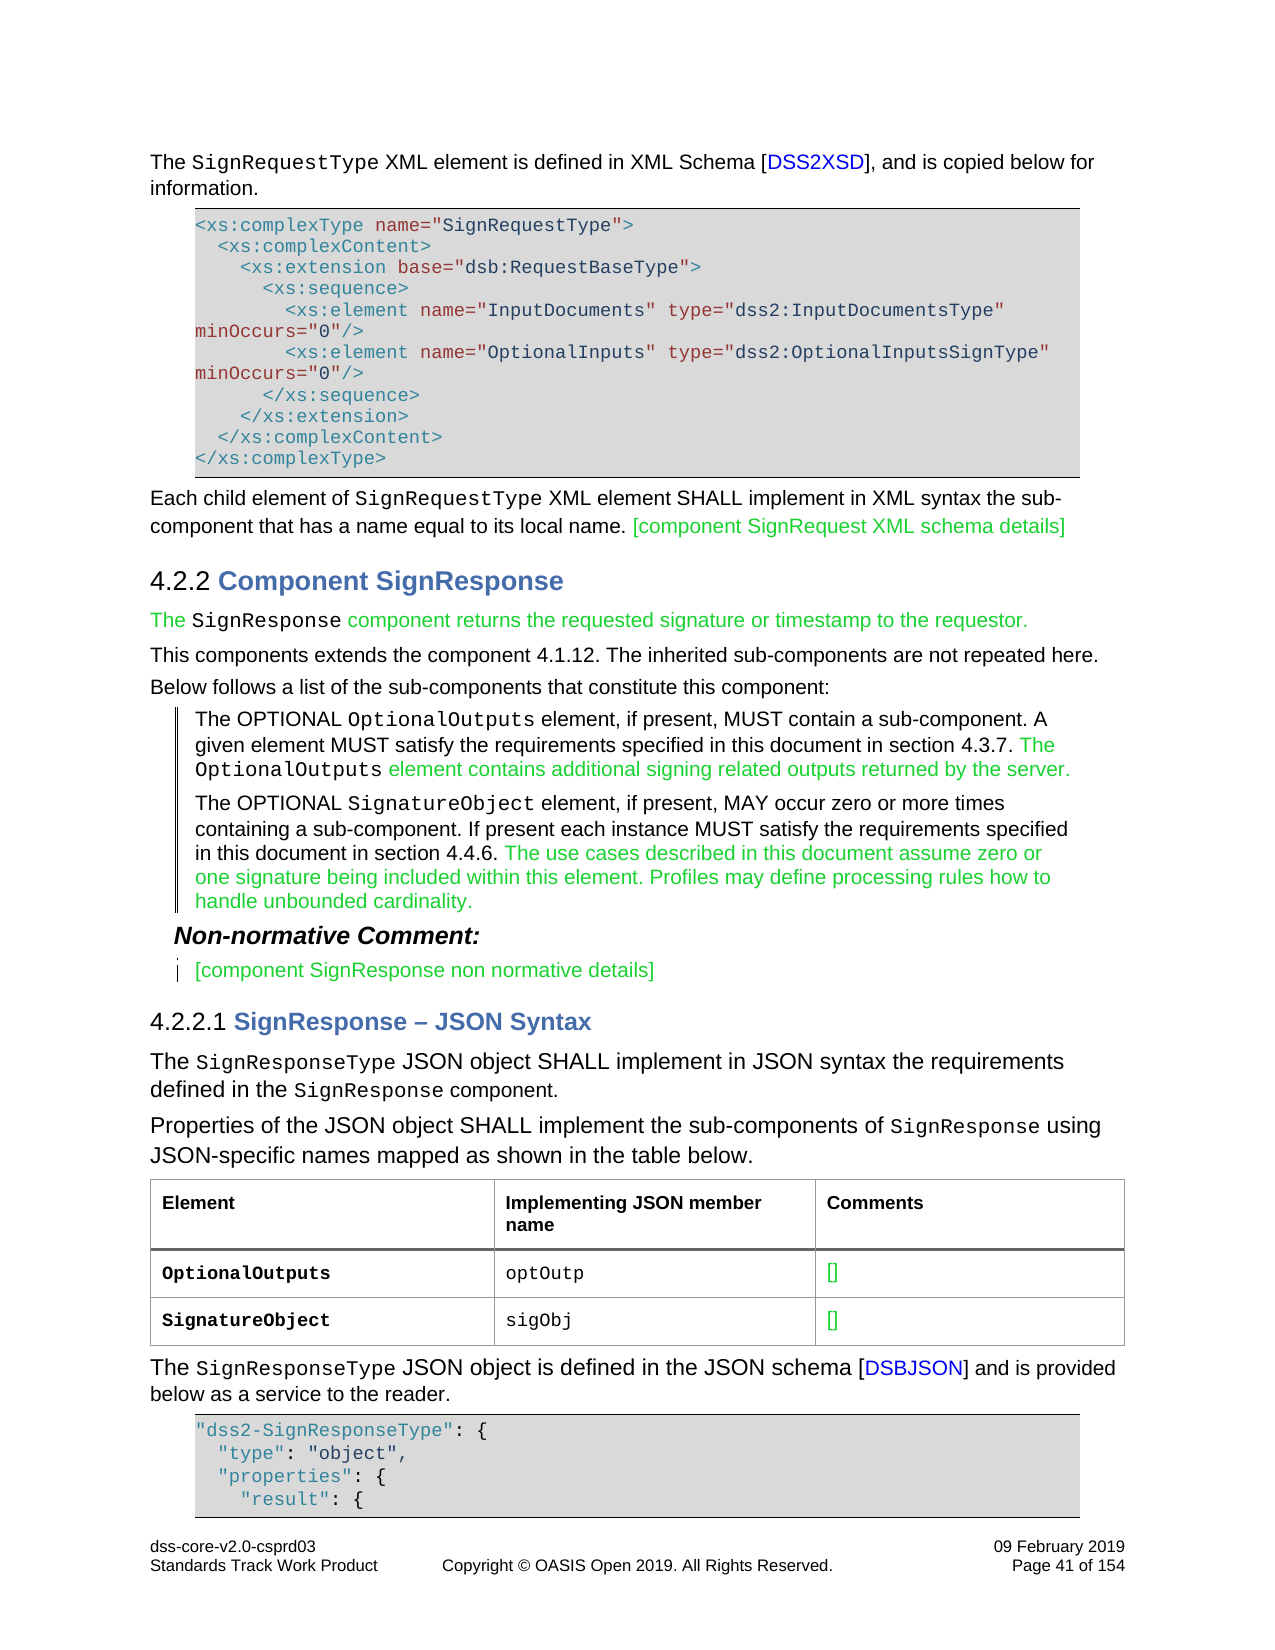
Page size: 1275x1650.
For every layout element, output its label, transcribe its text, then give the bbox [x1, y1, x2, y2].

text Each child element of SignRequestType XML element SHALL implement in XML syntax the sub-component that has a name equal to its local name. [150, 486, 1125, 538]
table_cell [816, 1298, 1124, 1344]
text <xs:extension base="dsb:RequestBaseType"> [195, 251, 1080, 272]
text The OPTIONAL SignatureObject element, if present, MAY occur zero or more times containing a sub-component. If present each instance MUST satisfy the requirements specified in this document in section SignatureObject. [178, 791, 1080, 913]
text </xs:complexContent> [195, 421, 1080, 442]
text The SignRequestType XML element is defined in XML Schema [DSS2XSD], and is copied below for information. [150, 150, 1125, 200]
text </xs:sequence> [195, 378, 1080, 399]
text "properties": { [195, 1460, 1080, 1483]
text Properties of the JSON object SHALL implement the sub-components of SignResponse using JSON-specific names mapped as shown in the table below. [150, 1112, 1125, 1168]
text </xs:complexType> [195, 442, 1080, 477]
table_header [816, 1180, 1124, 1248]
text <xs:sequence> [195, 272, 1080, 293]
text <xs:element name="InputDocuments" type="dss2:InputDocumentsType" minOccurs="0"/> [195, 293, 1080, 336]
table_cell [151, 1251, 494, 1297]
text <xs:complexContent> [195, 229, 1080, 251]
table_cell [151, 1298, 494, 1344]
text The SignResponseType JSON object is defined in the JSON schema [DSBJSON] and is provided below as a service to the reader. [150, 1354, 1125, 1406]
text <xs:element name="OptionalInputs" type="dss2:OptionalInputsSignType" minOccurs="0"/> [195, 336, 1080, 378]
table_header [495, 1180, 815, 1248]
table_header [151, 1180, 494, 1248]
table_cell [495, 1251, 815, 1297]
text The SignResponseType JSON object SHALL implement in JSON syntax the requirements defined in the SignResponse component. [150, 1048, 1125, 1104]
subtitle Component SignResponse [150, 564, 1125, 596]
subtitle SignResponse – JSON Syntax [150, 1007, 1125, 1036]
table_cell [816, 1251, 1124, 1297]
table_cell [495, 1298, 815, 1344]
text <xs:complexType name="SignRequestType"> [195, 209, 1080, 229]
subtitle Non-normative Comment: [174, 921, 1125, 950]
text The OPTIONAL OptionalOutputs element, if present, MUST contain a sub-component. A given element MUST satisfy the requirements specified in this document in section OptionalOutputsSign. [178, 707, 1080, 783]
text "dss2-SignResponseType": { [195, 1415, 1080, 1437]
text </xs:extension> [195, 399, 1080, 421]
text This components extends the component ResponseBase. The inherited sub-components are not repeated here. [150, 642, 1125, 666]
text Below follows a list of the sub-components that constitute this component: [150, 675, 1125, 699]
text "result": { [195, 1483, 1080, 1517]
text "type": "object", [195, 1437, 1080, 1460]
